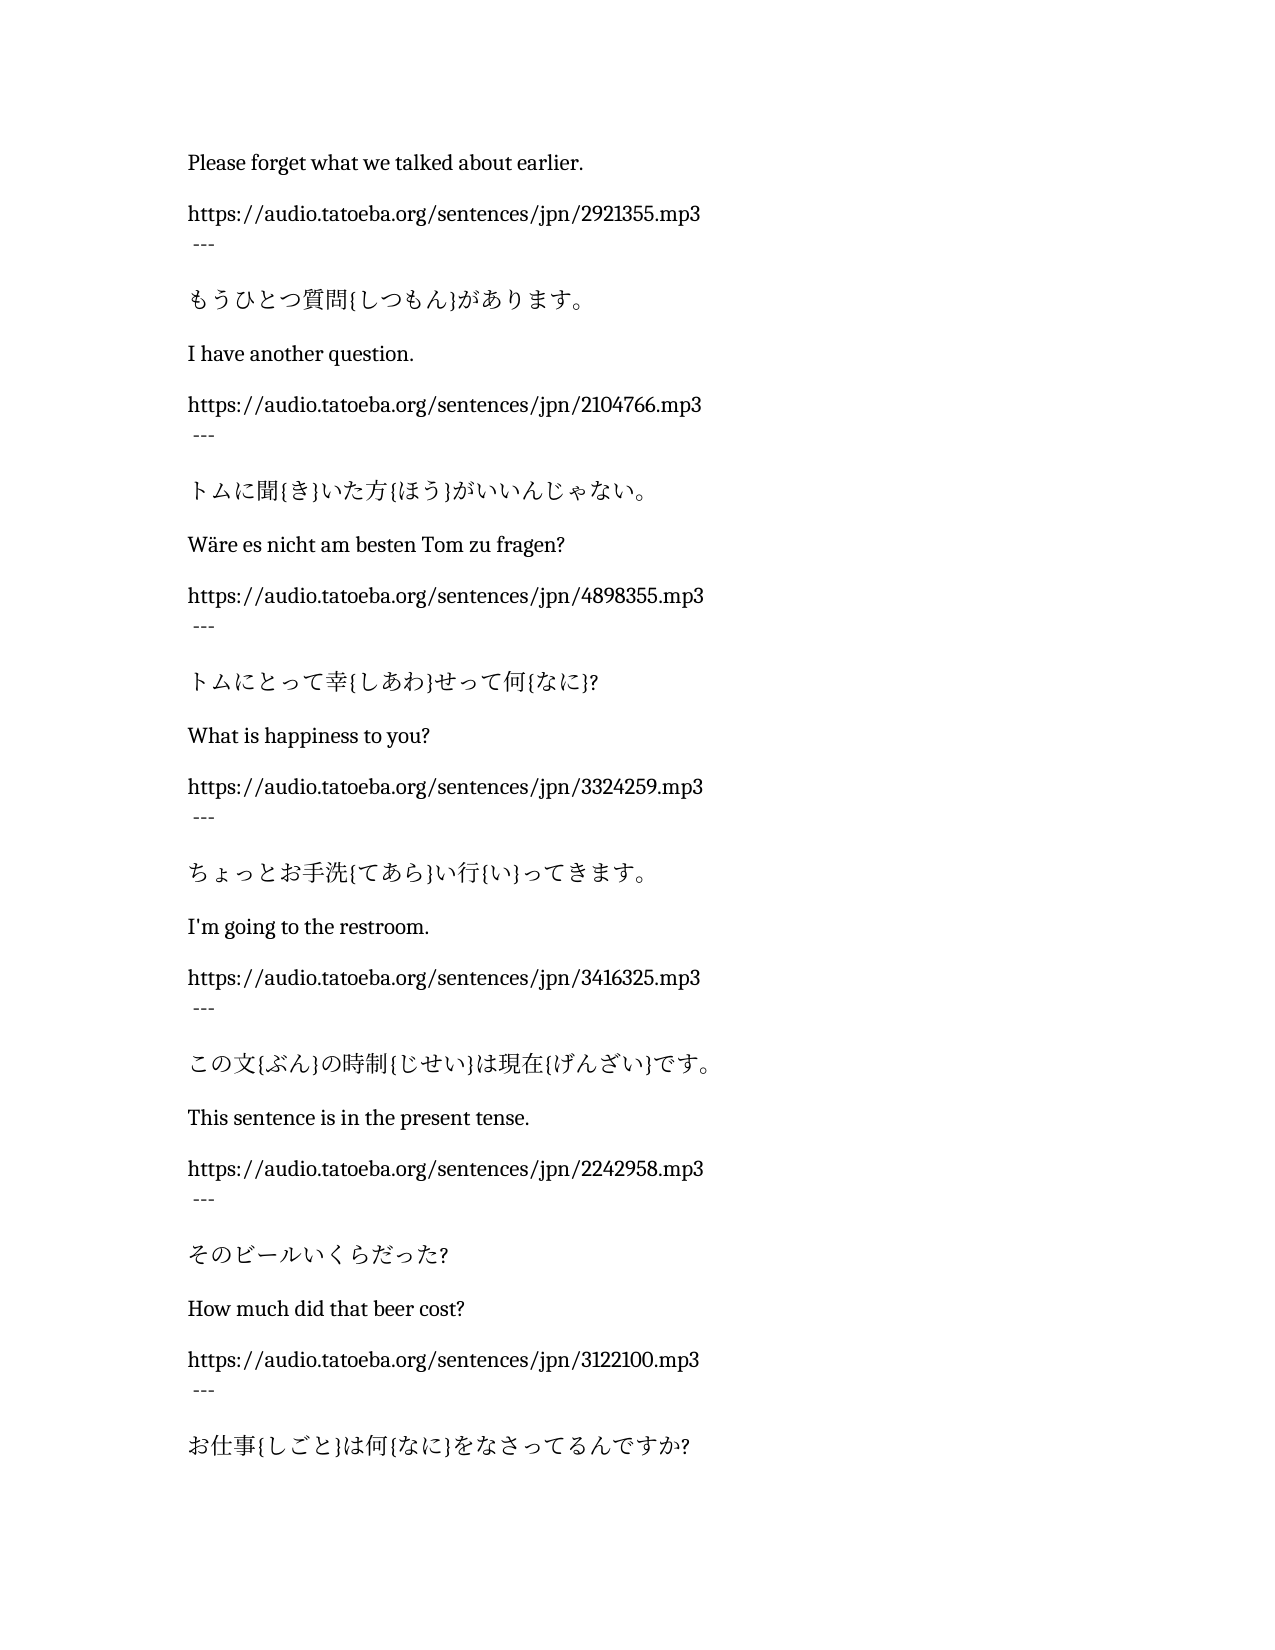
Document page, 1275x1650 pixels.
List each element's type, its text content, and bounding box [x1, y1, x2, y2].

text https://audio.tatoeba.org/sentences/jpn/3416325.mp3 --- [187, 965, 1087, 1021]
text I'm going to the restroom. [187, 914, 1087, 940]
text https://audio.tatoeba.org/sentences/jpn/2242958.mp3 --- [187, 1156, 1087, 1212]
text トムにとって幸{しあわ}せって何{なに}? [187, 664, 1087, 697]
text https://audio.tatoeba.org/sentences/jpn/2104766.mp3 --- [187, 392, 1087, 448]
text トムに聞{き}いた方{ほう}がいいんじゃない。 [187, 473, 1087, 506]
text お仕事{しごと}は何{なに}をなさってるんですか? [187, 1428, 1087, 1461]
text Please forget what we talked about earlier. [187, 150, 1087, 176]
text https://audio.tatoeba.org/sentences/jpn/3324259.mp3 --- [187, 774, 1087, 830]
text そのビールいくらだった? [187, 1237, 1087, 1270]
text https://audio.tatoeba.org/sentences/jpn/2921355.mp3 --- [187, 201, 1087, 258]
text https://audio.tatoeba.org/sentences/jpn/4898355.mp3 --- [187, 583, 1087, 639]
text もうひとつ質問{しつもん}があります。 [187, 282, 1087, 315]
text https://audio.tatoeba.org/sentences/jpn/3122100.mp3 --- [187, 1347, 1087, 1403]
text Wäre es nicht am besten Tom zu fragen? [187, 532, 1087, 558]
text ちょっとお手洗{てあら}い行{い}ってきます。 [187, 855, 1087, 888]
text This sentence is in the present tense. [187, 1105, 1087, 1131]
text この文{ぶん}の時制{じせい}は現在{げんざい}です。 [187, 1046, 1087, 1079]
text What is happiness to you? [187, 723, 1087, 749]
text How much did that beer cost? [187, 1296, 1087, 1322]
text I have another question. [187, 341, 1087, 367]
